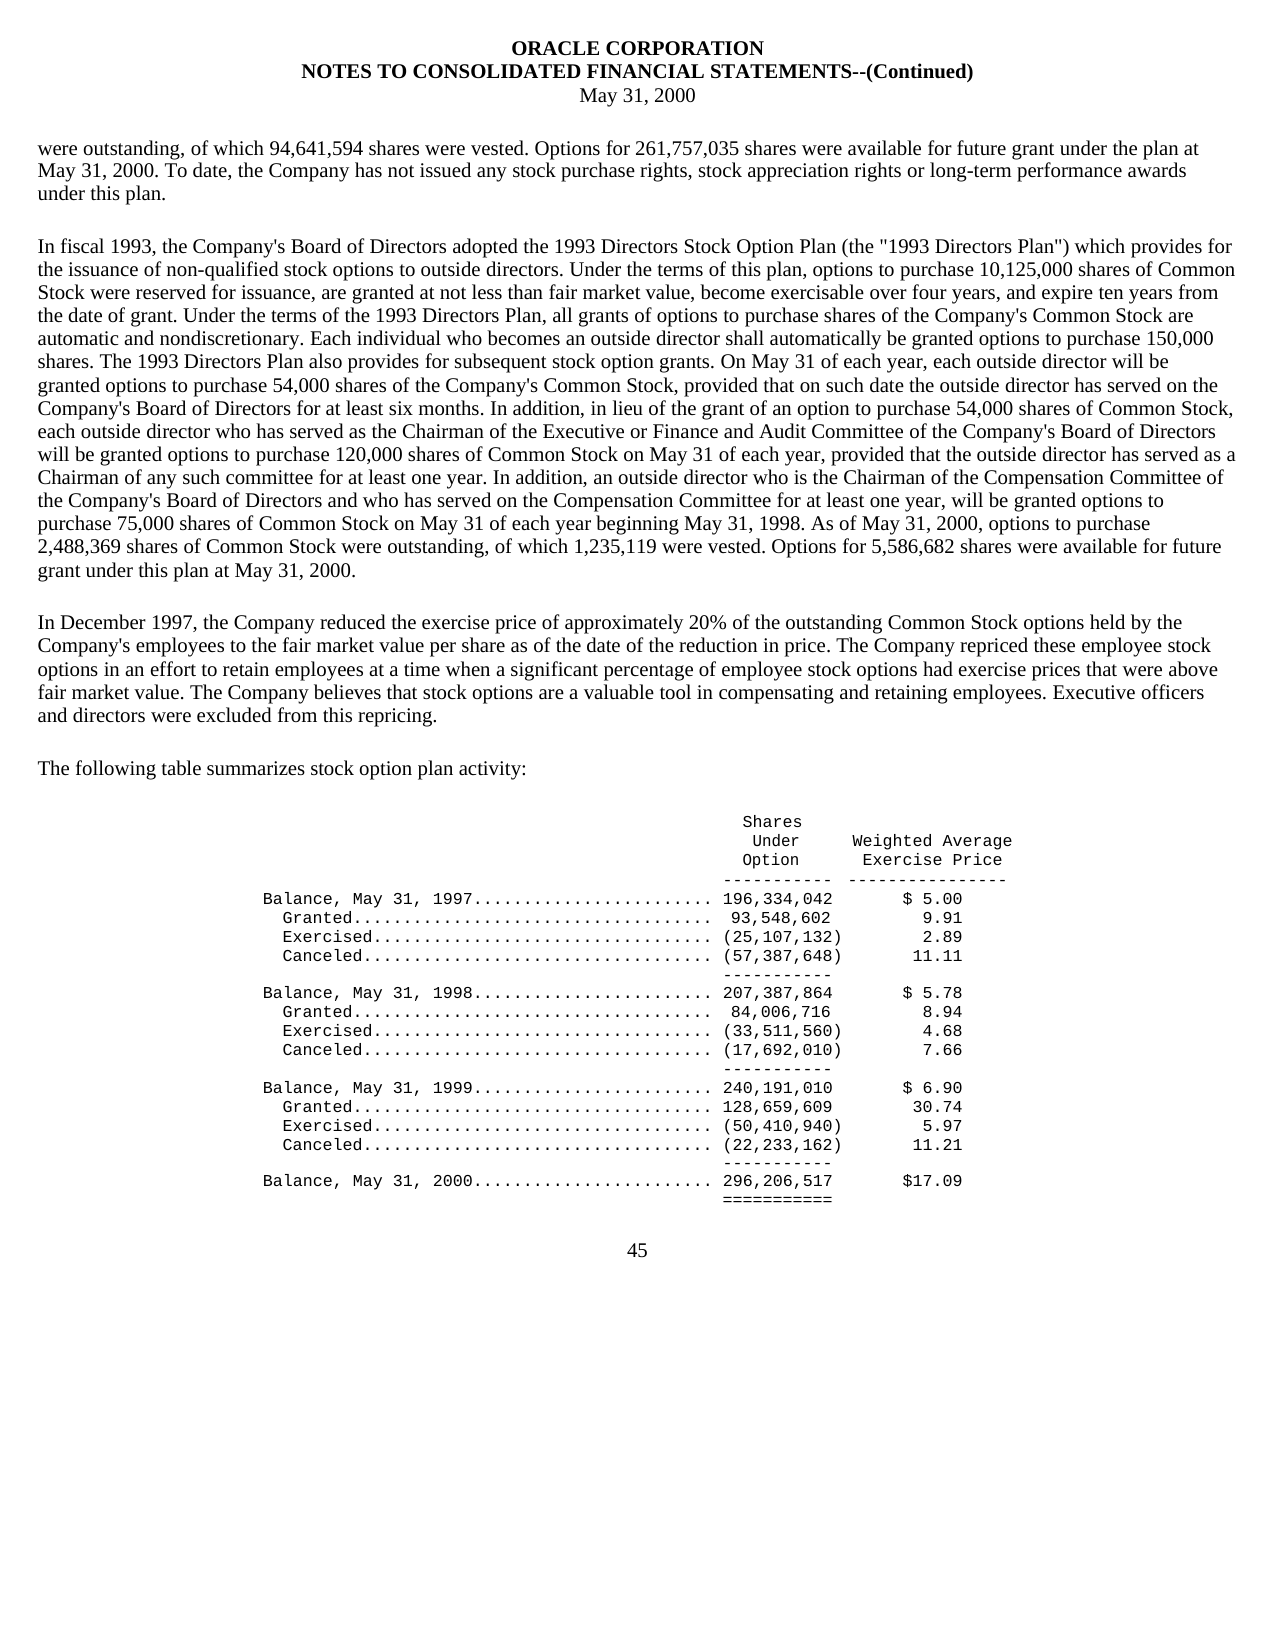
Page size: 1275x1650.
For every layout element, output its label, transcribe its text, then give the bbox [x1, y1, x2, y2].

text Canceled................................... (17,692,010) 7.66 [25, 1041, 1220, 1059]
text In December 1997, the Company reduced the exercise price of approximately 20% of the outstanding Common Stock options held by the Company's employees to the fair market value per share as of the date of the reduction in price. The Company repriced these employee stock options in an effort to retain employees at a time when a significant percentage of employee stock options had exercise prices that were above fair market value. The Company believes that stock options are a valuable tool in compensating and retaining employees. Executive officers and directors were excluded from this repricing. [37, 611, 1220, 727]
text Canceled................................... (57,387,648) 11.11 [25, 946, 1220, 965]
text ----------- [528, 1154, 1027, 1173]
text Exercised.................................. (33,511,560) 4.68 [25, 1022, 1220, 1041]
text Granted.................................... 128,659,609 30.74 [25, 1097, 1220, 1116]
text Granted.................................... 84,006,716 8.94 [25, 1003, 1220, 1022]
text =========== [528, 1192, 1027, 1211]
text Canceled................................... (22,233,162) 11.21 [25, 1135, 1220, 1154]
text Balance, May 31, 2000........................ 296,206,517 $17.09 [25, 1173, 1200, 1192]
text 45 [248, 1238, 1027, 1262]
subtitle ORACLE CORPORATION [248, 37, 1027, 60]
text Shares [302, 814, 1242, 832]
text ----------- ---------------- [722, 870, 1215, 889]
text In fiscal 1993, the Company's Board of Directors adopted the 1993 Directors Stock Option Plan (the "1993 Directors Plan") which provides for the issuance of non-qualified stock options to outside directors. Under the terms of this plan, options to purchase 10,125,000 shares of Common Stock were reserved for issuance, are granted at not less than fair market value, become exercisable over four years, and expire ten years from the date of grant. Under the terms of the 1993 Directors Plan, all grants of options to purchase shares of the Company's Common Stock are automatic and nondiscretionary. Each individual who becomes an outside director shall automatically be granted options to purchase 150,000 shares. The 1993 Directors Plan also provides for subsequent stock option grants. On May 31 of each year, each outside director will be granted options to purchase 54,000 shares of the Company's Common Stock, provided that on such date the outside director has served on the Company's Board of Directors for at least six months. In addition, in lieu of the grant of an option to purchase 54,000 shares of Common Stock, each outside director who has served as the Chairman of the Executive or Finance and Audit Committee of the Company's Board of Directors will be granted options to purchase 120,000 shares of Common Stock on May 31 of each year, provided that the outside director has served as a Chairman of any such committee for at least one year. In addition, an outside director who is the Chairman of the Compensation Committee of the Company's Board of Directors and who has served on the Compensation Committee for at least one year, will be granted options to purchase 75,000 shares of Common Stock on May 31 of each year beginning May 31, 1998. As of May 31, 2000, options to purchase 2,488,369 shares of Common Stock were outstanding, of which 1,235,119 were vested. Options for 5,586,682 shares were available for future grant under this plan at May 31, 2000. [37, 235, 1237, 582]
text Granted.................................... 93,548,602 9.91 [25, 908, 1220, 927]
text Exercised.................................. (25,107,132) 2.89 [25, 927, 1220, 946]
text were outstanding, of which 94,641,594 shares were vested. Options for 261,757,035 shares were available for future grant under the plan at May 31, 2000. To date, the Company has not issued any stock purchase rights, stock appreciation rights or long-term performance awards under this plan. [37, 137, 1220, 205]
text NOTES TO CONSOLIDATED FINANCIAL STATEMENTS--(Continued) [248, 60, 1027, 83]
text Balance, May 31, 1998........................ 207,387,864 $ 5.78 [25, 984, 1200, 1003]
text ----------- [528, 1059, 1027, 1078]
text Under Weighted Average Option Exercise Price [742, 833, 1012, 870]
text ----------- [528, 965, 1027, 984]
text The following table summarizes stock option plan activity: [37, 756, 1248, 780]
text Balance, May 31, 1999........................ 240,191,010 $ 6.90 [25, 1078, 1200, 1097]
text Balance, May 31, 1997........................ 196,334,042 $ 5.00 [25, 889, 1200, 908]
text May 31, 2000 [248, 83, 1027, 107]
text Exercised.................................. (50,410,940) 5.97 [25, 1116, 1220, 1135]
